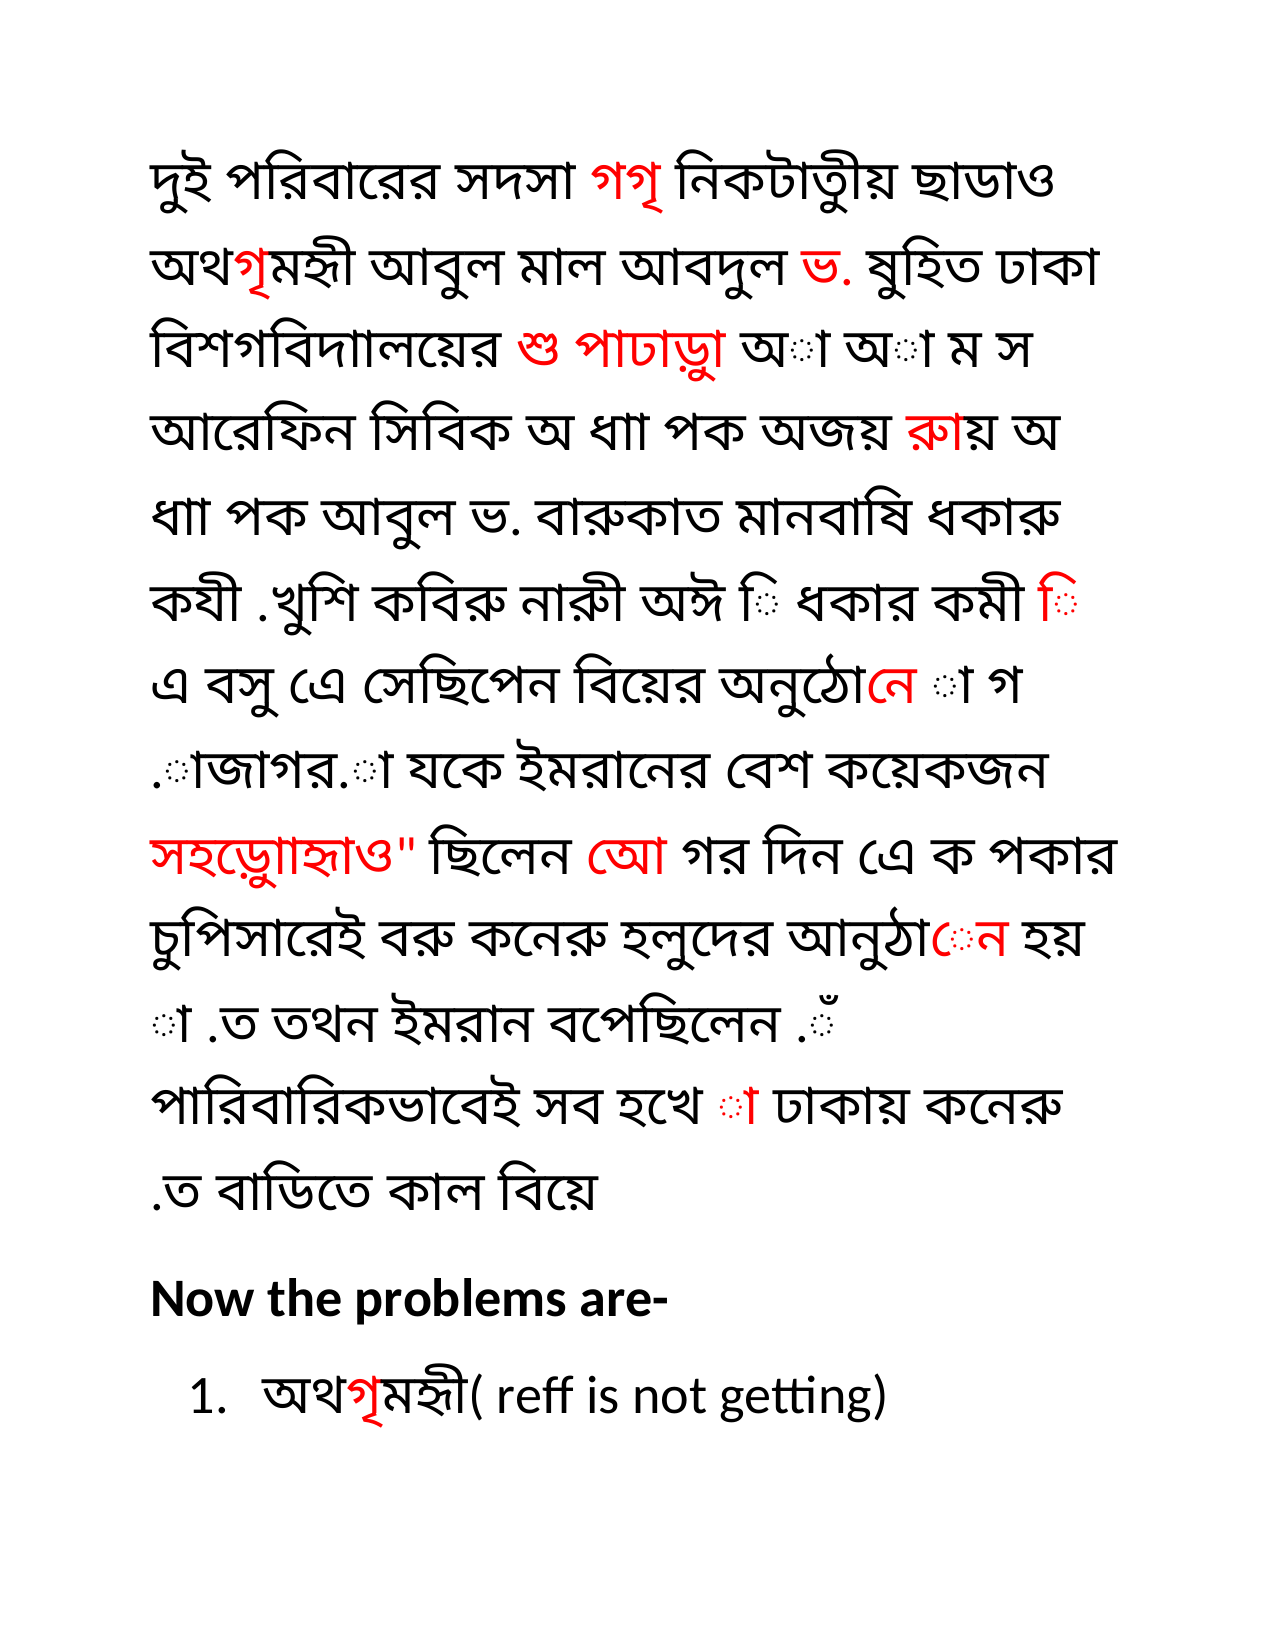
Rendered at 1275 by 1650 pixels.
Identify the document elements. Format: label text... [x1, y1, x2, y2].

text দুই পরিবারের সদসা গগৃ নিকটাতুীয় ছাডাও অথগৃমহৃী আবুল মাল আবদুল ভ. ষুহিত ঢাকা বিশগবিদাালয়ের শু পাঢাড়ুা অা অা ম স আরেফিন সিবিক অ ধাা পক অজয় রুায় অ ধাা পক আবুল ভ. বারুকাত মানবাষি ধকারু কযী .খুশি কবিরু নারুী অঈ ি ধকার কমী ি এ বসু এে সেছিপেন বিয়ের অনুঠােনে া গ .াজাগর.া যকে ইমরানের বেশ কয়েকজন সহড়ুোাহৃাও" ছিলেন আে গর দিন এে ক পকার চুপিসারেই বরু কনেরু হলুদের আনুঠােন হয় া .ত তথন ইমরান বপেছিলেন .ঁ পারিবারিকভাবেই সব হখে া ঢাকায় কনেরু .ত বাডিতে কাল বিয়ে [150, 150, 1125, 1232]
text Now the problems are- [150, 1264, 1125, 1330]
list অথগৃমহৃী( reff is not getting) [187, 1361, 1125, 1436]
